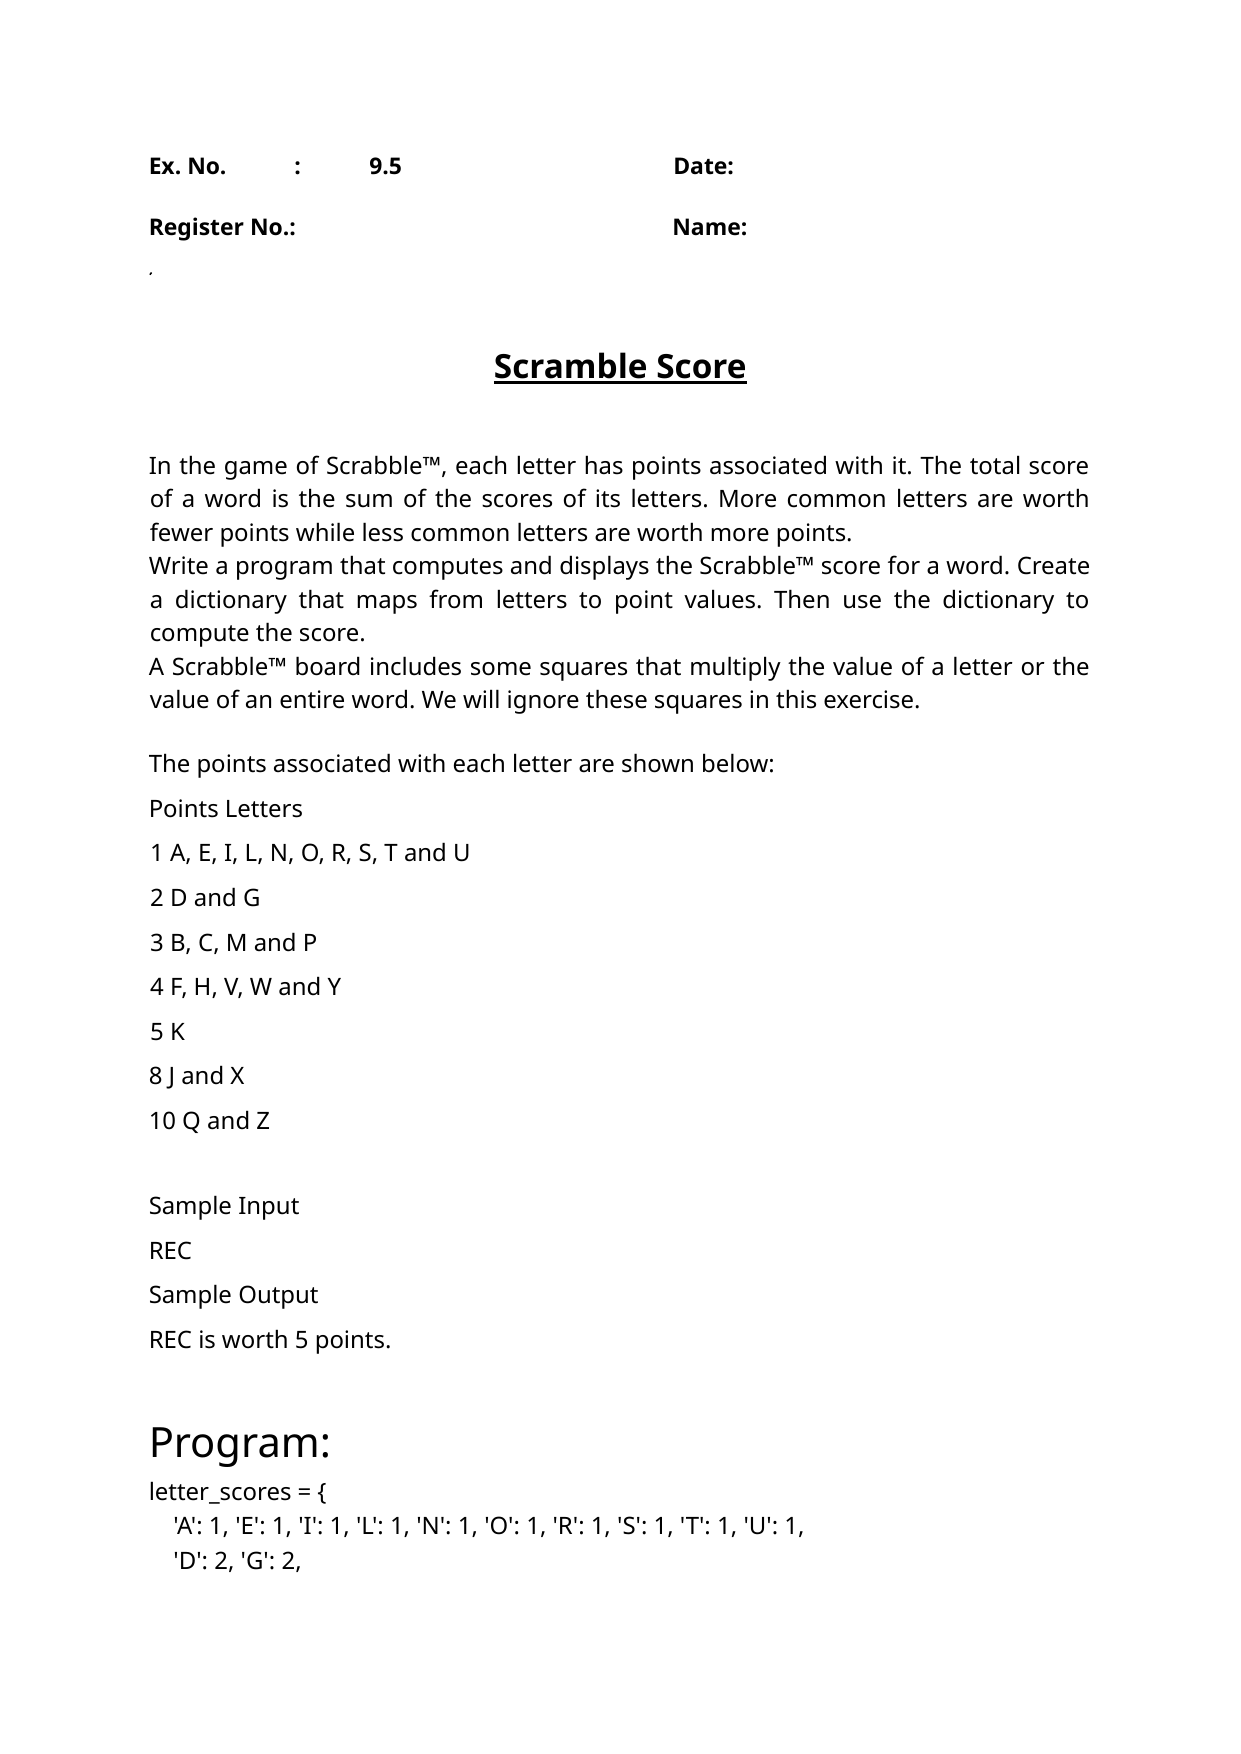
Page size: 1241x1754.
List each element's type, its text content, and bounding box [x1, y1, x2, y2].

text 'A': 1, 'E': 1, 'I': 1, 'L': 1, 'N': 1, 'O': 1, 'R': 1, 'S': 1, 'T': 1, 'U': 1, [148, 1509, 1091, 1542]
text Write a program that computes and displays the Scrabble™ score for a word. Create a dictionary that maps from letters to point values. Then use the dictionary to compute the score. [148, 549, 1091, 649]
text The points associated with each letter are shown below: [148, 747, 1091, 779]
text REC is worth 5 points. [148, 1323, 1091, 1356]
text Sample Output [148, 1278, 1091, 1311]
list B, C, M and P [150, 925, 1091, 958]
list A, E, I, L, N, O, R, S, T and U [150, 836, 1091, 869]
text 'D': 2, 'G': 2, [148, 1544, 1091, 1576]
text A Scrabble™ board includes some squares that multiply the value of a letter or the value of an entire word. We will ignore these squares in this exercise. [148, 650, 1091, 716]
text Register No.: Name: [148, 211, 1134, 242]
list D and G [150, 881, 1091, 913]
text Scramble Score [150, 343, 1090, 389]
text Sample Input [148, 1189, 1091, 1222]
text Ex. No. : 9.5 Date: [148, 150, 1134, 181]
text In the game of Scrabble™, each letter has points associated with it. The total score of a word is the sum of the scores of its letters. More common letters are worth fewer points while less common letters are worth more points. [148, 448, 1091, 548]
text 10 Q and Z [148, 1104, 1091, 1136]
text 8 J and X [148, 1059, 1091, 1092]
text Points Letters [148, 792, 1091, 824]
list K [150, 1014, 1091, 1047]
text REC [148, 1234, 1091, 1266]
list F, H, V, W and Y [150, 970, 1091, 1002]
text Program: [148, 1413, 1134, 1470]
text letter_scores = { [148, 1474, 1091, 1507]
